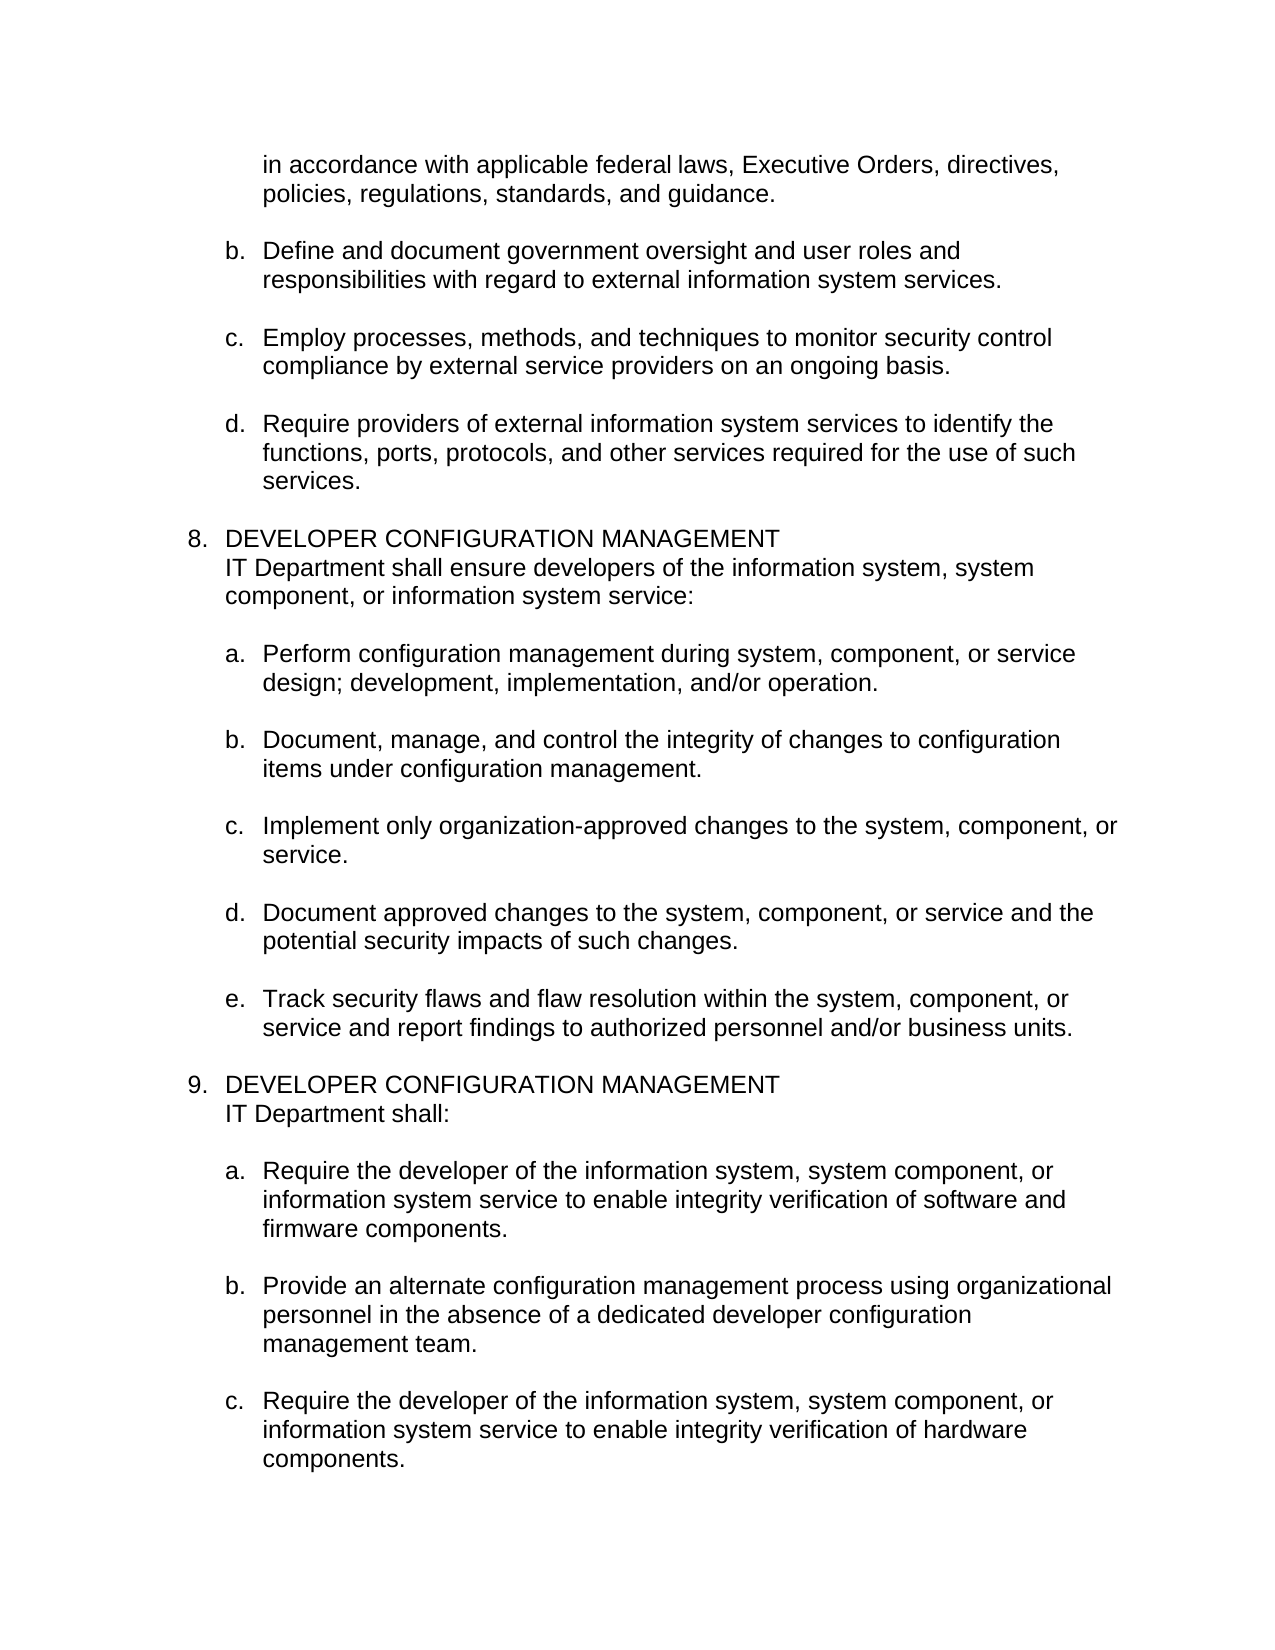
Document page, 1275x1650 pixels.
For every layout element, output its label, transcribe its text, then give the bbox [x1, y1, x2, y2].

text IT Department shall: [225, 1099, 1125, 1127]
list DEVELOPER CONFIGURATION MANAGEMENT [187, 524, 1125, 552]
list Require the developer of the information system, system component, or information system service to enable integrity verification of software and firmware components. [225, 1156, 1125, 1242]
list Provide an alternate configuration management process using organizational personnel in the absence of a dedicated developer configuration management team. [225, 1271, 1125, 1357]
list Perform configuration management during system, component, or service design; development, implementation, and/or operation. [225, 639, 1125, 696]
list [225, 150, 1125, 207]
text IT Department shall ensure developers of the information system, system component, or information system service: [225, 552, 1125, 610]
list Track security flaws and flaw resolution within the system, component, or service and report findings to authorized personnel and/or business units. [225, 984, 1125, 1041]
list Document, manage, and control the integrity of changes to configuration items under configuration management. [225, 725, 1125, 782]
list Require the developer of the information system, system component, or information system service to enable integrity verification of hardware components. [225, 1386, 1125, 1472]
list DEVELOPER CONFIGURATION MANAGEMENT [187, 1070, 1125, 1099]
list Employ processes, methods, and techniques to monitor security control compliance by external service providers on an ongoing basis. [225, 322, 1125, 380]
list Implement only organization-approved changes to the system, component, or service. [225, 811, 1125, 869]
list Require providers of external information system services to identify the functions, ports, protocols, and other services required for the use of such services. [225, 409, 1125, 495]
list Define and document government oversight and user roles and responsibilities with regard to external information system services. [225, 236, 1125, 294]
list Document approved changes to the system, component, or service and the potential security impacts of such changes. [225, 897, 1125, 955]
